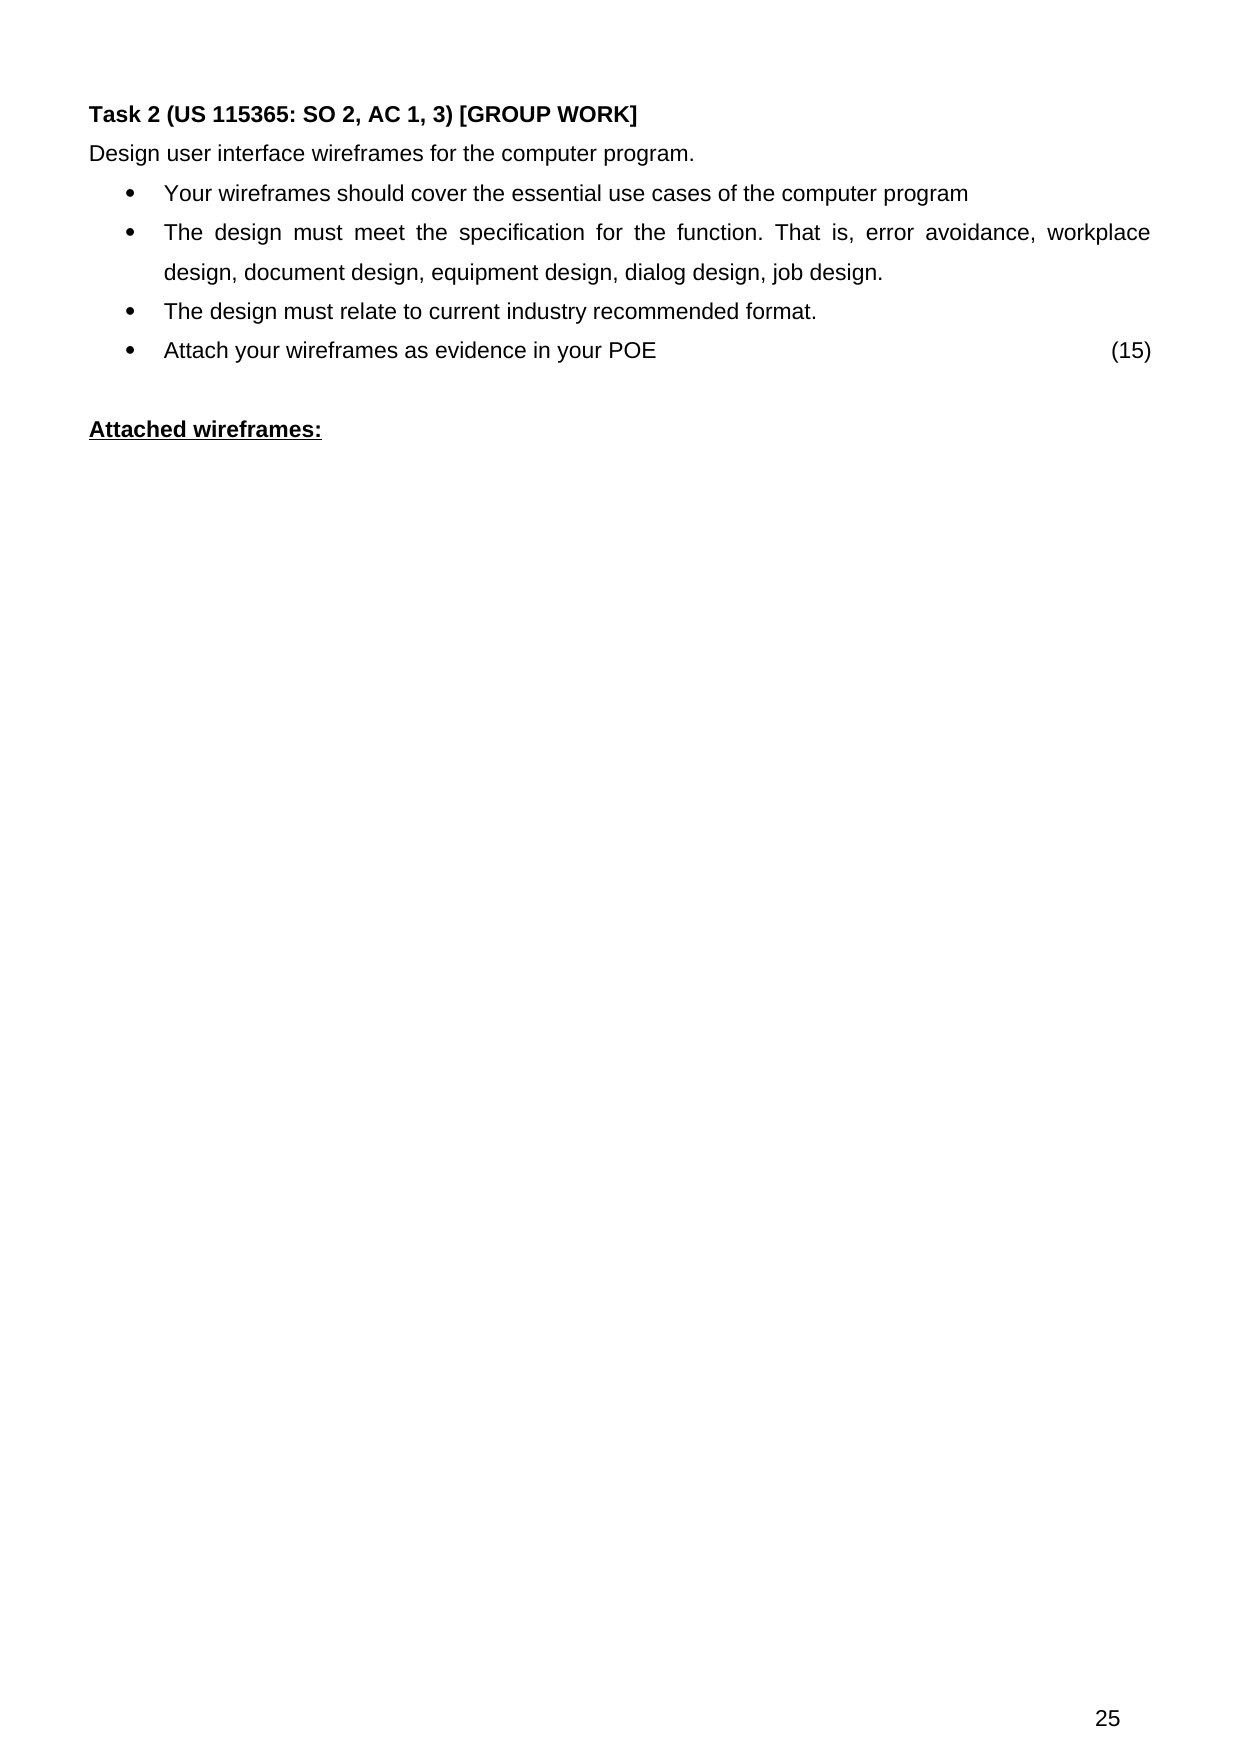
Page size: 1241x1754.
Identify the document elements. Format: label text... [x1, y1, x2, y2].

list The design must meet the specification for the function. That is, error avoidance, workplace design, document design, equipment design, dialog design, job design. [126, 219, 1152, 285]
text Attached wireframes: [89, 416, 1152, 443]
list The design must relate to current industry recommended format. [126, 298, 1152, 324]
list Your wireframes should cover the essential use cases of the computer program [126, 179, 1152, 206]
list Attach your wireframes as evidence in your POE (15) [126, 337, 1152, 364]
subtitle Task 2 (US 115365: SO 2, AC 1, 3) [GROUP WORK] [89, 101, 1152, 127]
text Design user interface wireframes for the computer program. [89, 140, 1152, 166]
